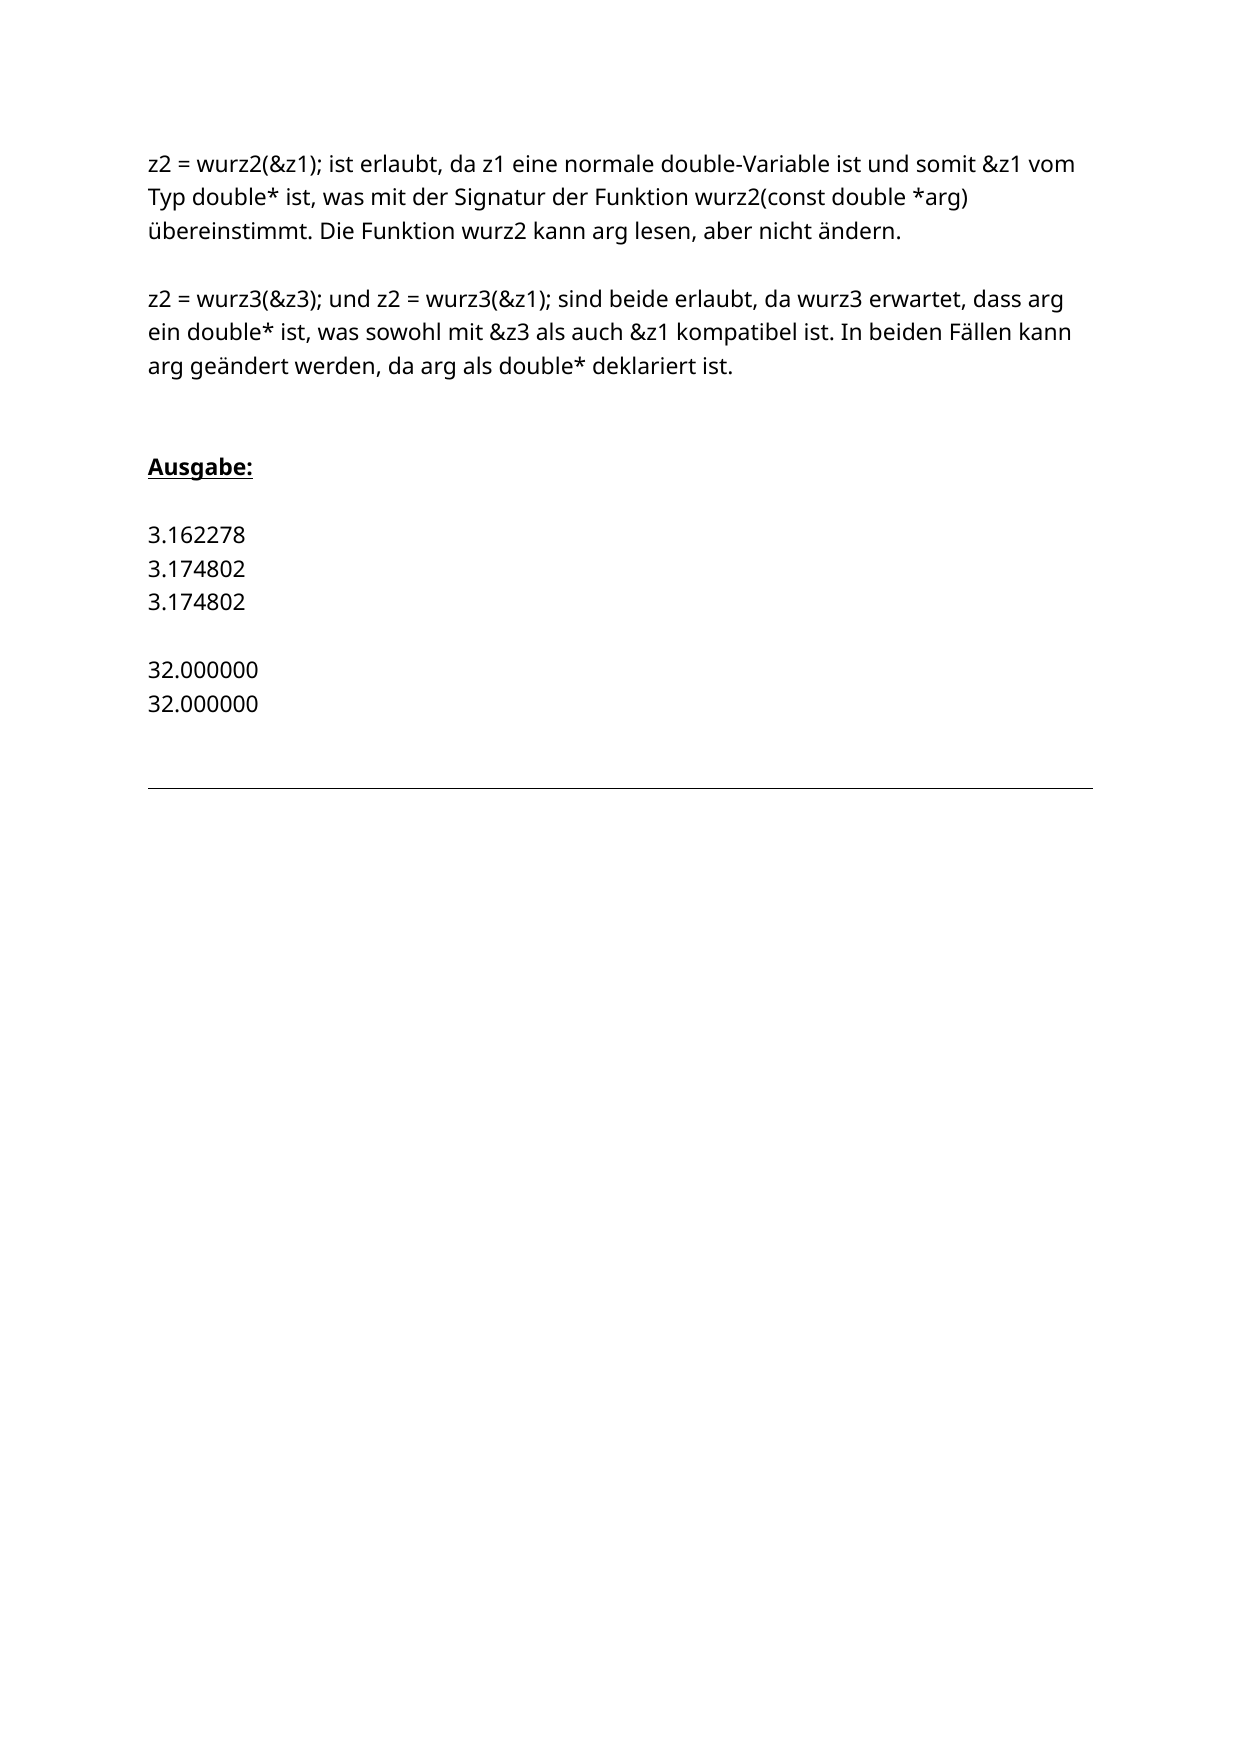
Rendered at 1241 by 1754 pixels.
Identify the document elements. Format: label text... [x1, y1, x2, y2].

text z2 = wurz3(&z3); und z2 = wurz3(&z1); sind beide erlaubt, da wurz3 erwartet, dass arg ein double* ist, was sowohl mit &z3 als auch &z1 kompatibel ist. In beiden Fällen kann arg geändert werden, da arg als double* deklariert ist. [148, 283, 1093, 381]
text 3.174802 [148, 553, 1093, 584]
text z2 = wurz2(&z1); ist erlaubt, da z1 eine normale double-Variable ist und somit &z1 vom Typ double* ist, was mit der Signatur der Funktion wurz2(const double *arg) übereinstimmt. Die Funktion wurz2 kann arg lesen, aber nicht ändern. [148, 148, 1093, 246]
text Ausgabe: [148, 451, 1093, 483]
text 3.162278 [148, 519, 1093, 550]
text 32.000000 [148, 654, 1093, 685]
text 32.000000 [148, 688, 1093, 719]
text 3.174802 [148, 586, 1093, 618]
